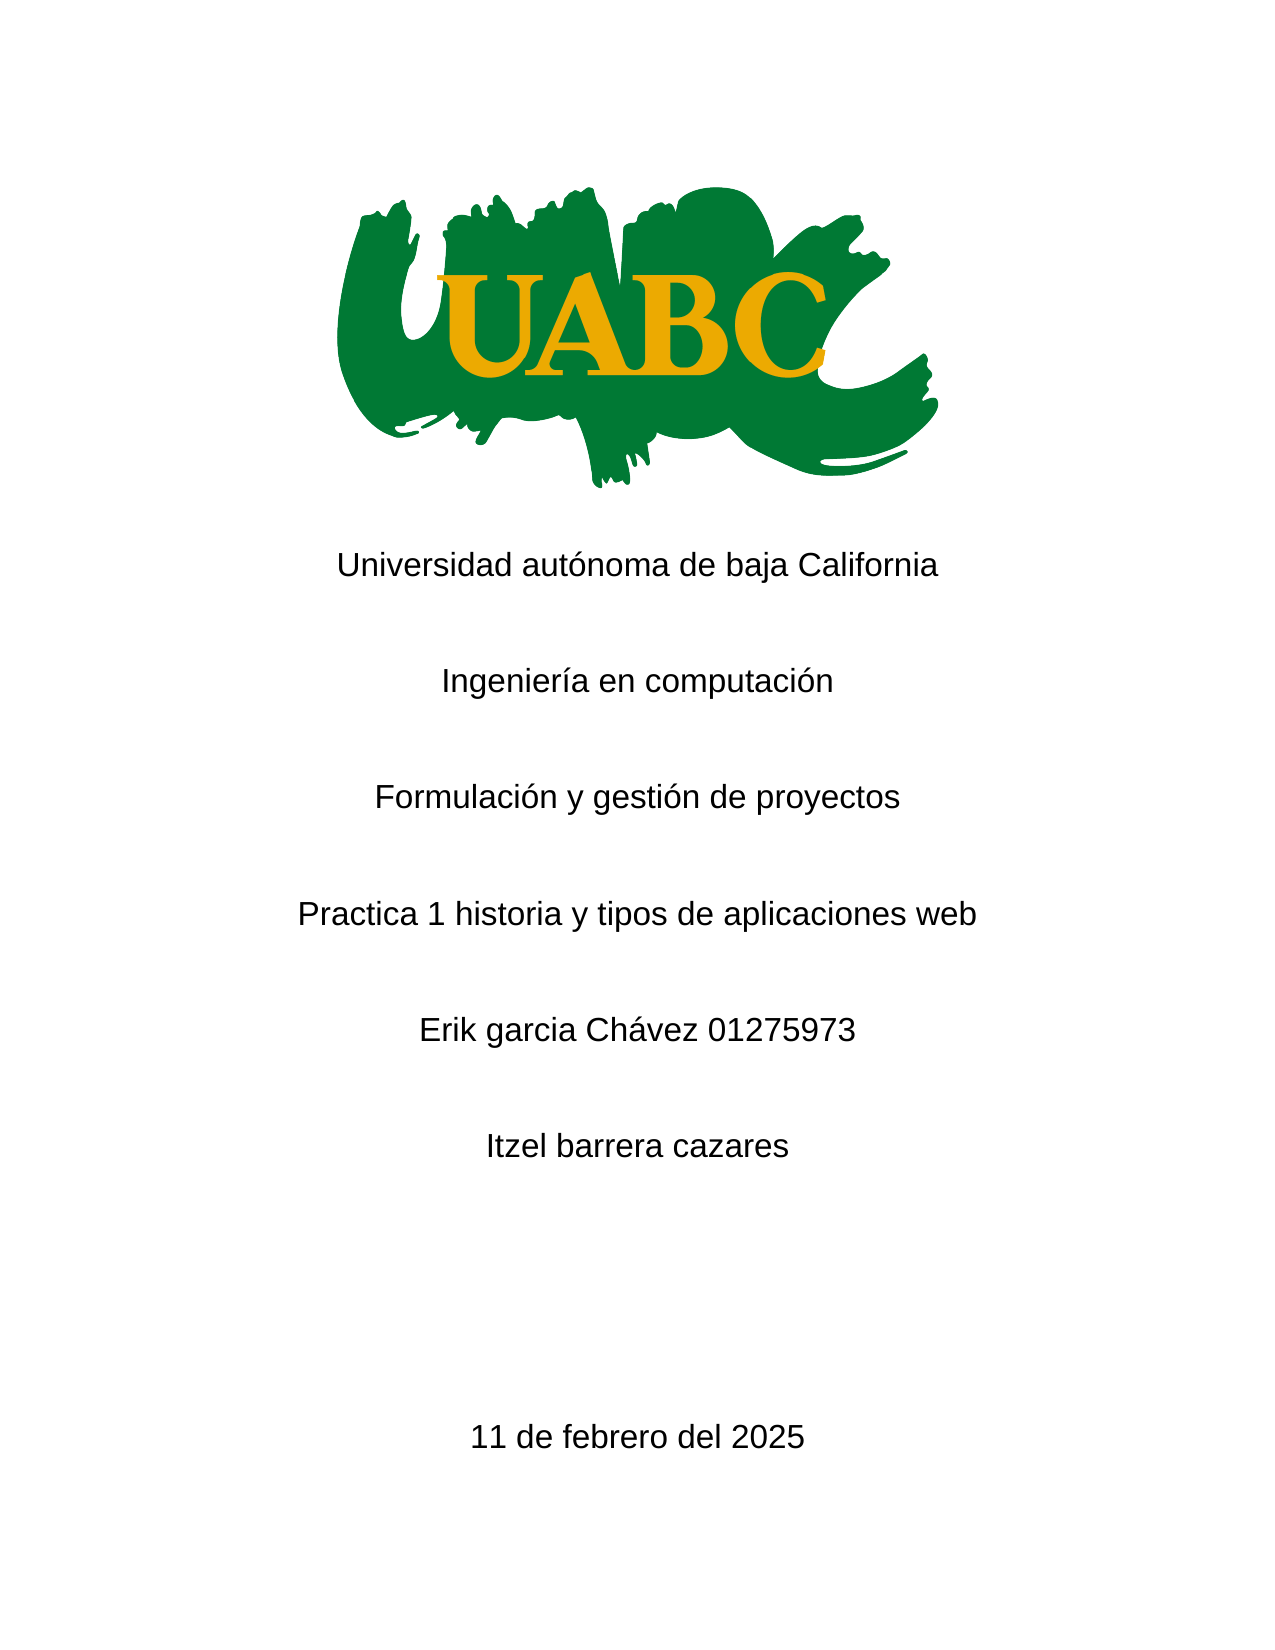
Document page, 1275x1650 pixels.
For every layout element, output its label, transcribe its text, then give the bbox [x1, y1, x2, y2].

text Practica 1 historia y tipos de aplicaciones web [150, 894, 1125, 932]
text 11 de febrero del 2025 [150, 1417, 1125, 1455]
text Itzel barrera cazares [150, 1126, 1125, 1164]
text Erik garcia Chávez 01275973 [150, 1010, 1125, 1048]
text Ingeniería en computación [150, 661, 1125, 699]
text Formulación y gestión de proyectos [150, 777, 1125, 816]
picture [299, 150, 976, 526]
text Universidad autónoma de baja California [150, 545, 1125, 583]
